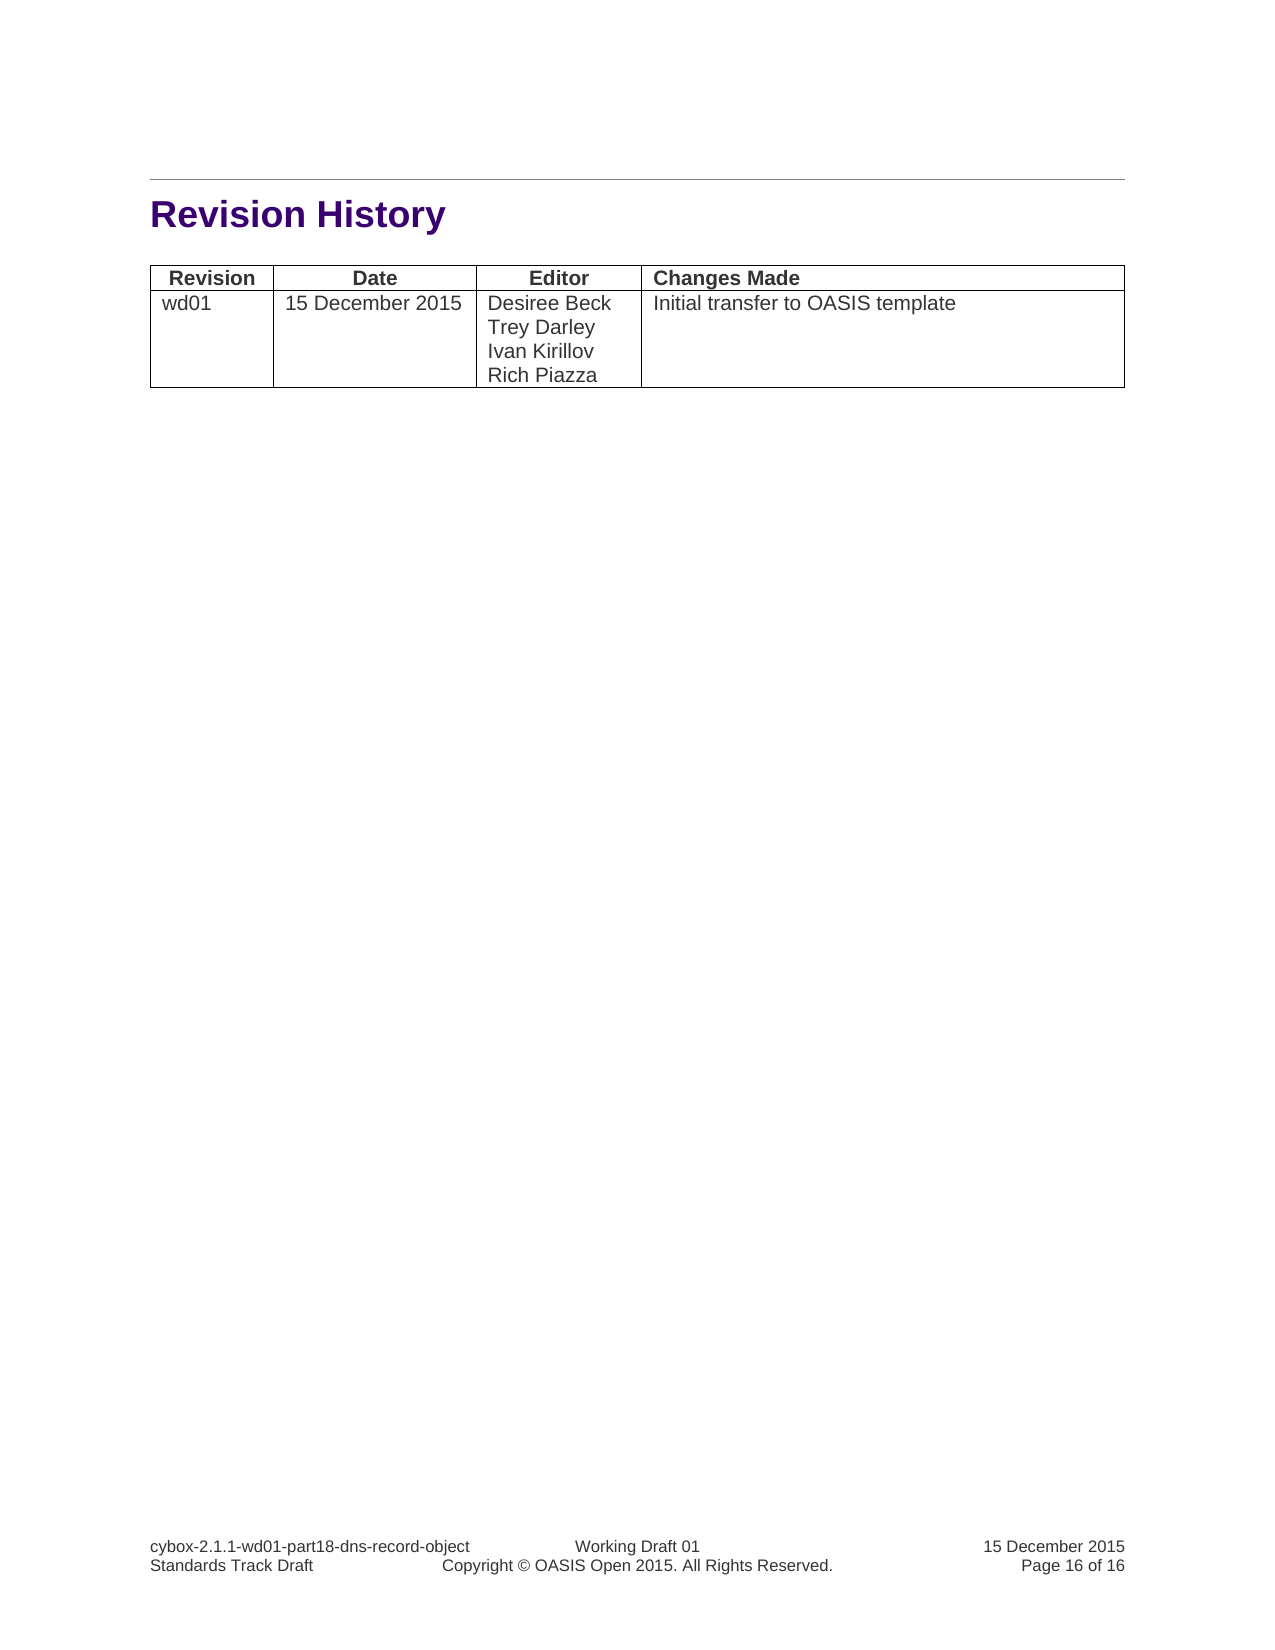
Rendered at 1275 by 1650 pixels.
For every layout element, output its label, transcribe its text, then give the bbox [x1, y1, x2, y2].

table_header Date [274, 266, 476, 290]
table_cell 15 December 2015 [274, 291, 476, 387]
table_cell wd01 [151, 291, 273, 387]
subtitle Revision History [150, 180, 1125, 236]
table_header Revision [151, 266, 273, 290]
table_header Changes Made [642, 266, 1124, 290]
table_header Editor [477, 266, 641, 290]
table_cell Initial transfer to OASIS template [642, 291, 1124, 387]
table_cell Desiree Beck Trey Darley Ivan Kirillov Rich Piazza [477, 291, 641, 387]
